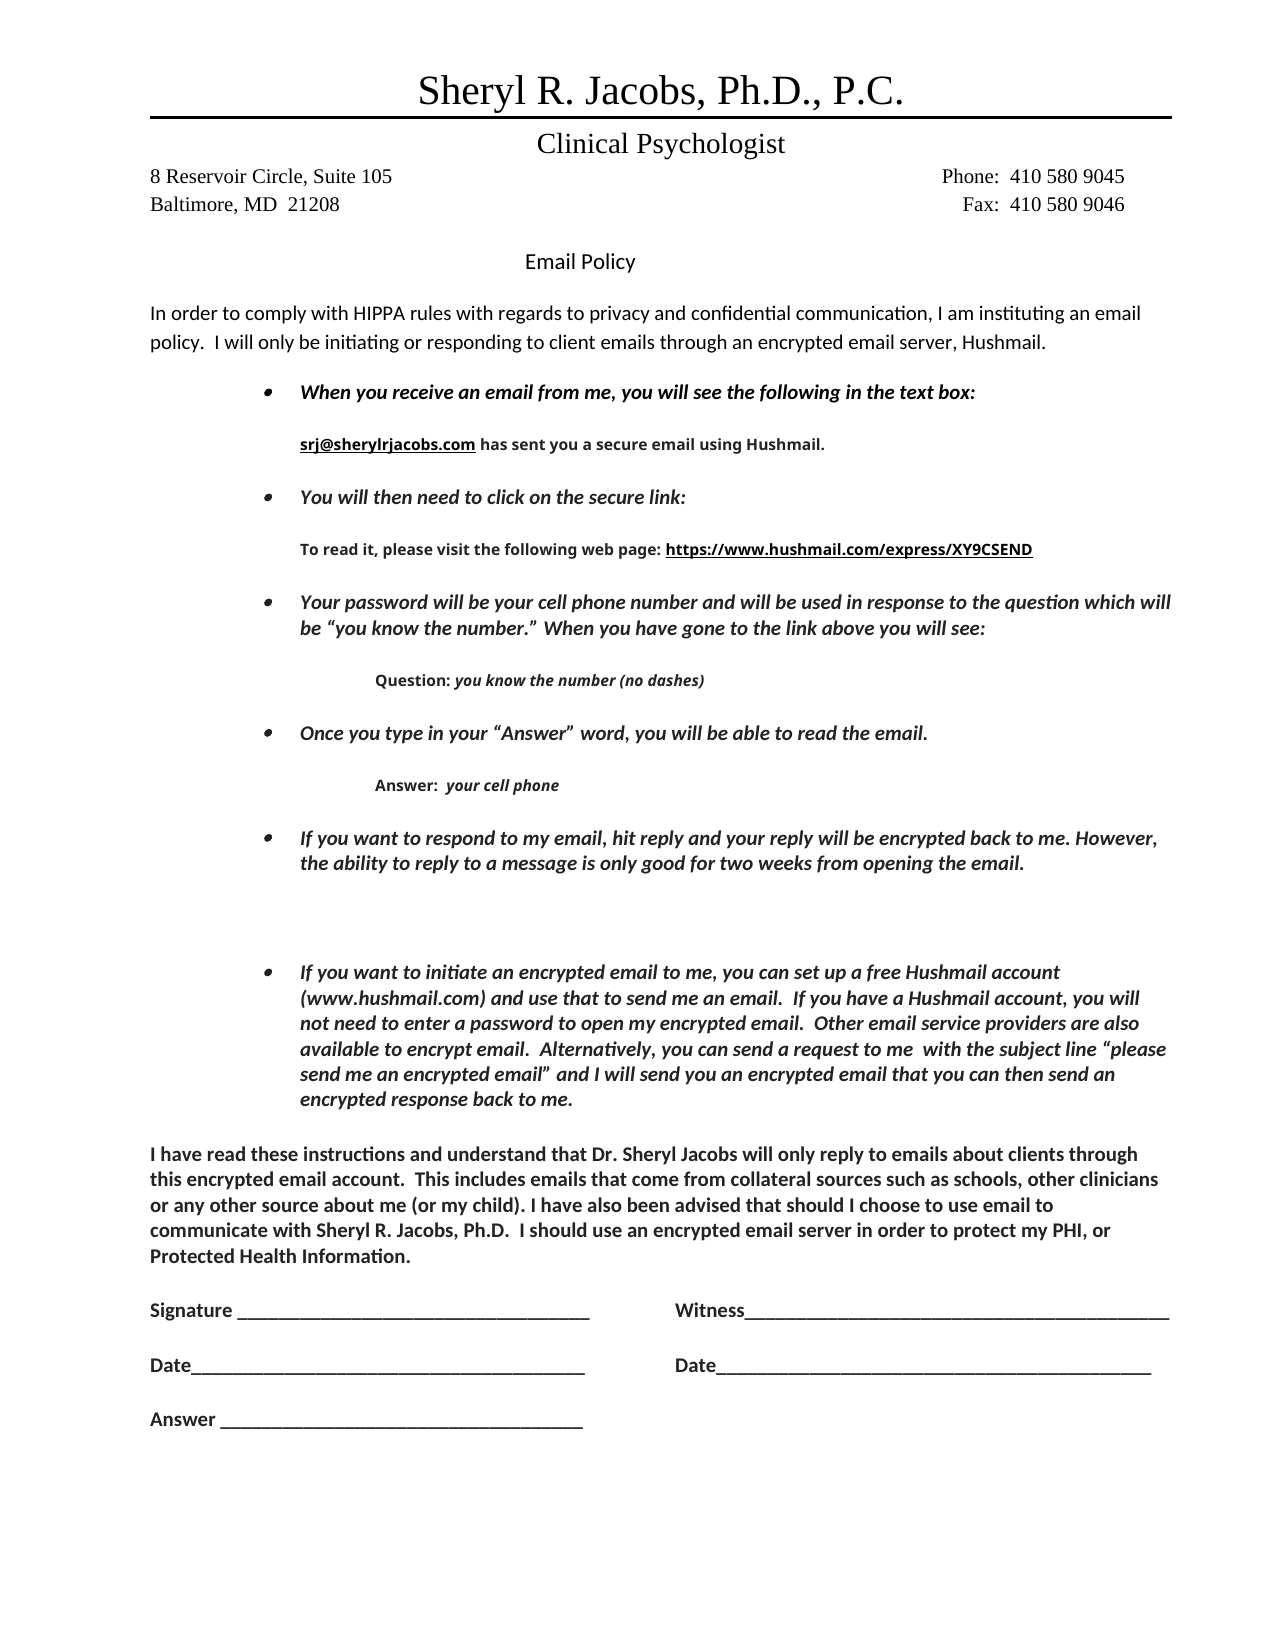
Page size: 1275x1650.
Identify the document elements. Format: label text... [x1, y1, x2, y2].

text 8 Reservoir Circle, Suite 105 Phone: 410 580 9045 [150, 164, 1172, 188]
list You will then need to click on the secure link: [262, 484, 1172, 510]
list Your password will be your cell phone number and will be used in response to the question which will be “you know the number.” When you have gone to the link above you will see: [262, 589, 1172, 640]
list Once you type in your “Answer” word, you will be able to read the email. [262, 720, 1172, 745]
text Sheryl R. Jacobs, Ph.D., P.C. [150, 66, 1172, 116]
text Email Policy [450, 247, 1172, 275]
list If you want to respond to my email, hit reply and your reply will be encrypted back to me. However, the ability to reply to a message is only good for two weeks from opening the email. [262, 825, 1172, 876]
text Signature __________________________________ Witness_________________________________________ [150, 1297, 1172, 1323]
text Answer: your cell phone [300, 774, 1172, 796]
text To read it, please visit the following web page: https://www.hushmail.com/express/XY9CSEND [225, 539, 1172, 560]
list When you receive an email from me, you will see the following in the text box: [262, 379, 1172, 405]
text Clinical Psychologist [150, 126, 1172, 159]
text Question: you know the number (no dashes) [300, 669, 1172, 691]
list If you want to initiate an encrypted email to me, you can set up a free Hushmail account (www.hushmail.com) and use that to send me an email. If you have a Hushmail account, you will not need to enter a password to open my encrypted email. Other email service providers are also available to encrypt email. Alternatively, you can send a request to me with the subject line “please send me an encrypted email” and I will send you an encrypted email that you can then send an encrypted response back to me. [262, 959, 1172, 1112]
text In order to comply with HIPPA rules with regards to privacy and confidential communication, I am instituting an email policy. I will only be initiating or responding to client emails through an encrypted email server, Hushmail. [150, 300, 1172, 355]
text Answer ___________________________________ [150, 1407, 1172, 1432]
text srj@sherylrjacobs.com has sent you a secure email using Hushmail. [225, 434, 1172, 455]
text Date______________________________________ Date__________________________________________ [150, 1352, 1172, 1377]
text Baltimore, MD 21208 Fax: 410 580 9046 [150, 192, 1172, 244]
text I have read these instructions and understand that Dr. Sheryl Jacobs will only reply to emails about clients through this encrypted email account. This includes emails that come from collateral sources such as schools, other clinicians or any other source about me (or my child). I have also been advised that should I choose to use email to communicate with Sheryl R. Jacobs, Ph.D. I should use an encrypted email server in order to protect my PHI, or Protected Health Information. [150, 1141, 1172, 1268]
